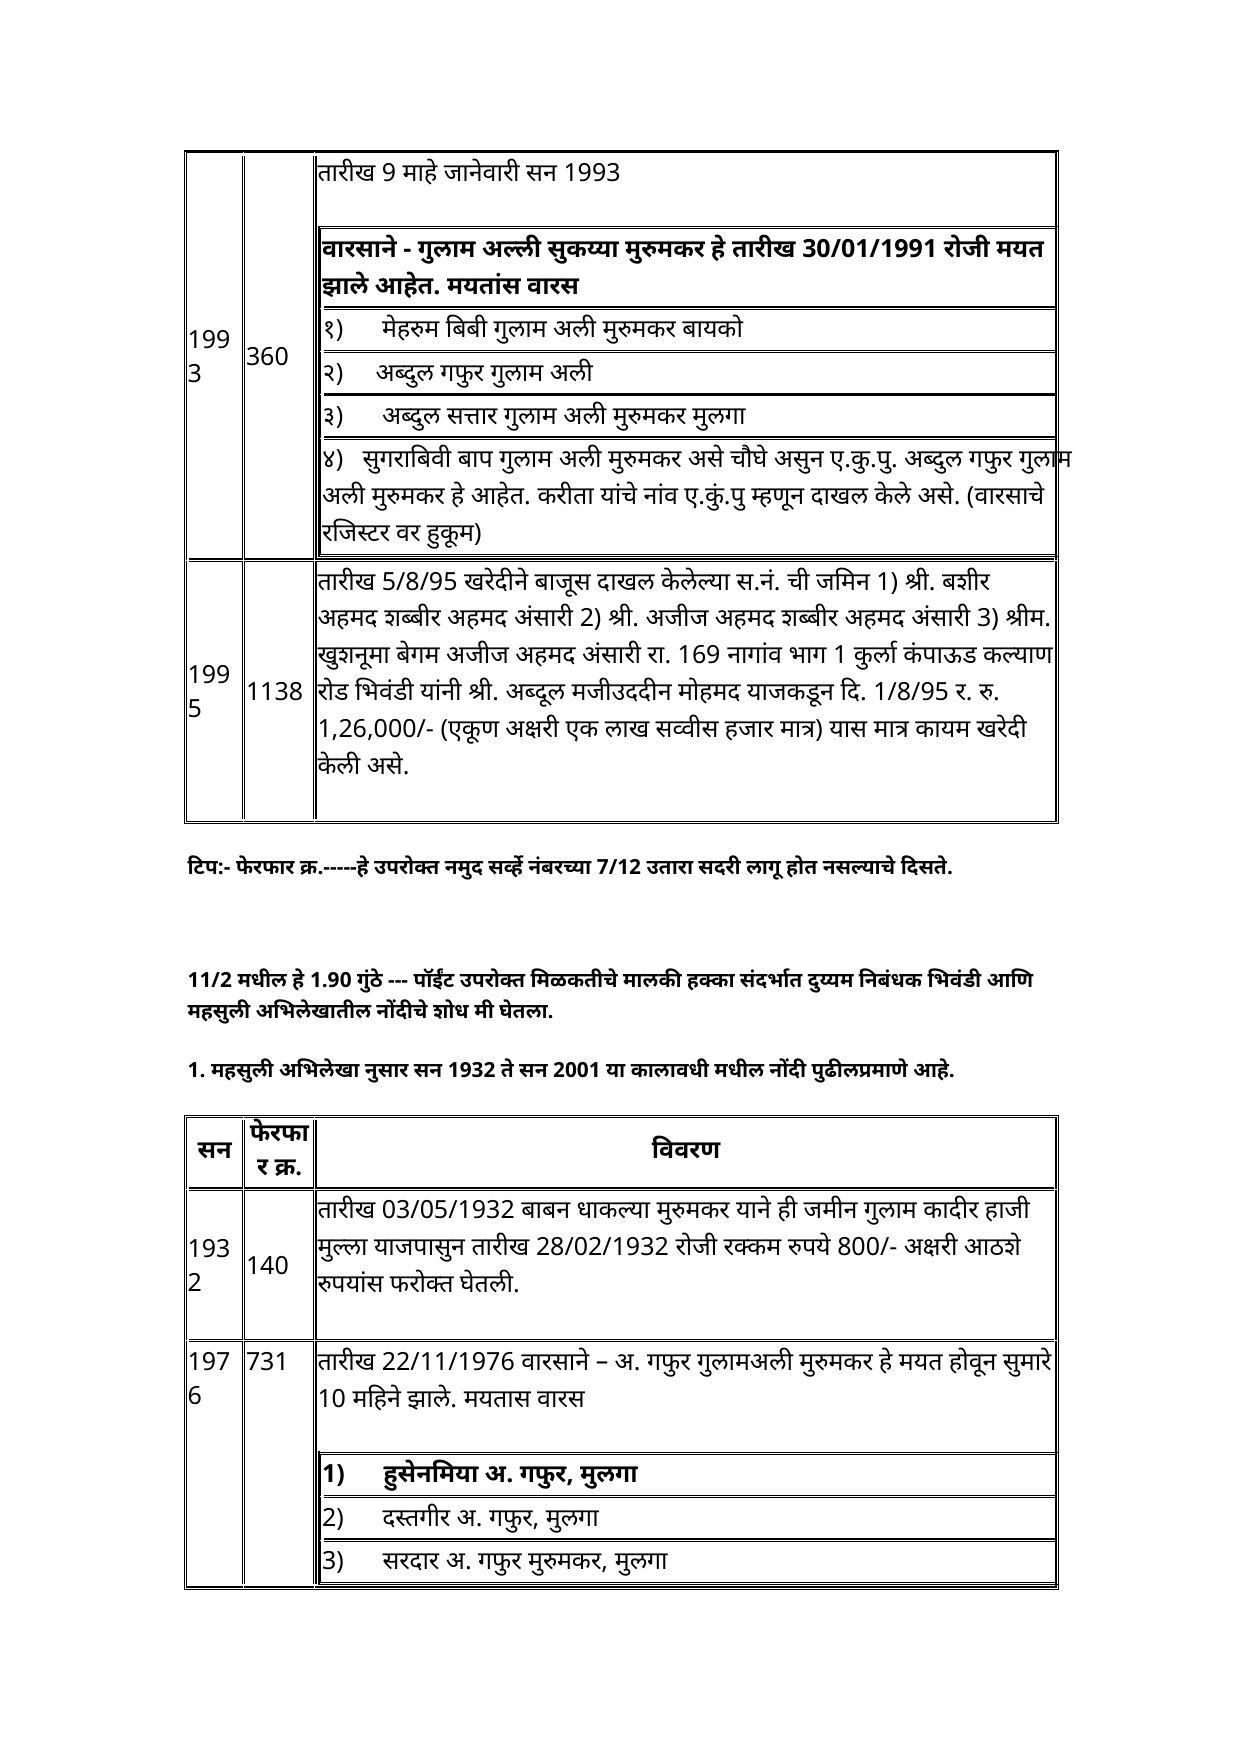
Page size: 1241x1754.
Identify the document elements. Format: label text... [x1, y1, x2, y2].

table_cell तारीख 5/8/95 खरेदीने बाजूस दाखल केलेल्या स.नं. ची जमिन 1) श्री. बशीर अहमद शब्बीर अहमद अंसारी 2) श्री. अजीज अहमद शब्बीर अहमद अंसारी 3) श्रीम. खुशनूमा बेगम अजीज अहमद अंसारी रा. 169 नागांव भाग 1 कुर्ला कंपाऊड कल्याण रोड भिवंडी यांनी श्री. अब्दूल मजीउददीन मोहमद याजकडून दि. 1/8/95 र. रु. 1,26,000/- (एकूण अक्षरी एक लाख सव्वीस हजार मात्र) यास मात्र कायम खरेदी केली असे. [315, 558, 1056, 821]
table_cell तारीख 9 माहे जानेवारी सन 1993 [315, 153, 1055, 558]
table_cell 1976 [187, 1339, 243, 1586]
table_cell 1995 [187, 558, 243, 821]
table_header फेरफार क्र. [244, 1116, 315, 1187]
table_cell 140 [245, 1191, 313, 1338]
text 11/2 मधील हे 1.90 गुंठे --- पॉईंट उपरोक्त मिळकतीचे मालकी हक्का संदर्भात दुय्यम निबंधक भिवंडी आणि महसुली अभिलेखातील नोंदीचे शोध मी घेतला. [187, 965, 1053, 1027]
table_header विवरण [315, 1118, 1055, 1187]
table_cell 1993 [187, 153, 243, 558]
table_cell 360 [244, 152, 315, 558]
table_cell 731 [244, 1339, 315, 1586]
table_cell तारीख 03/05/1932 बाबन धाकल्या मुरुमकर याने ही जमीन गुलाम कादीर हाजी मुल्ला याजपासुन तारीख 28/02/1932 रोजी रक्कम रुपये 800/- अक्षरी आठशे रुपयांस फरोक्त घेतली. [317, 1187, 1056, 1338]
text 1. महसुली अभिलेखा नुसार सन 1932 ते सन 2001 या कालावधी मधील नोंदी पुढीलप्रमाणे आहे. [187, 1055, 1053, 1086]
table_cell तारीख 22/11/1976 वारसाने – अ. गफुर गुलामअली मुरुमकर हे मयत होवून सुमारे 10 महिने झाले. मयतास वारस [315, 1339, 1056, 1586]
text टिप:- फेरफार क्र.-----हे उपरोक्त नमुद सर्व्हे नंबरच्या 7/12 उतारा सदरी लागू होत नसल्याचे दिसते. [187, 852, 1053, 883]
table_cell 1138 [244, 558, 315, 821]
table_header सन [187, 1118, 243, 1187]
table_cell 1932 [187, 1187, 242, 1338]
